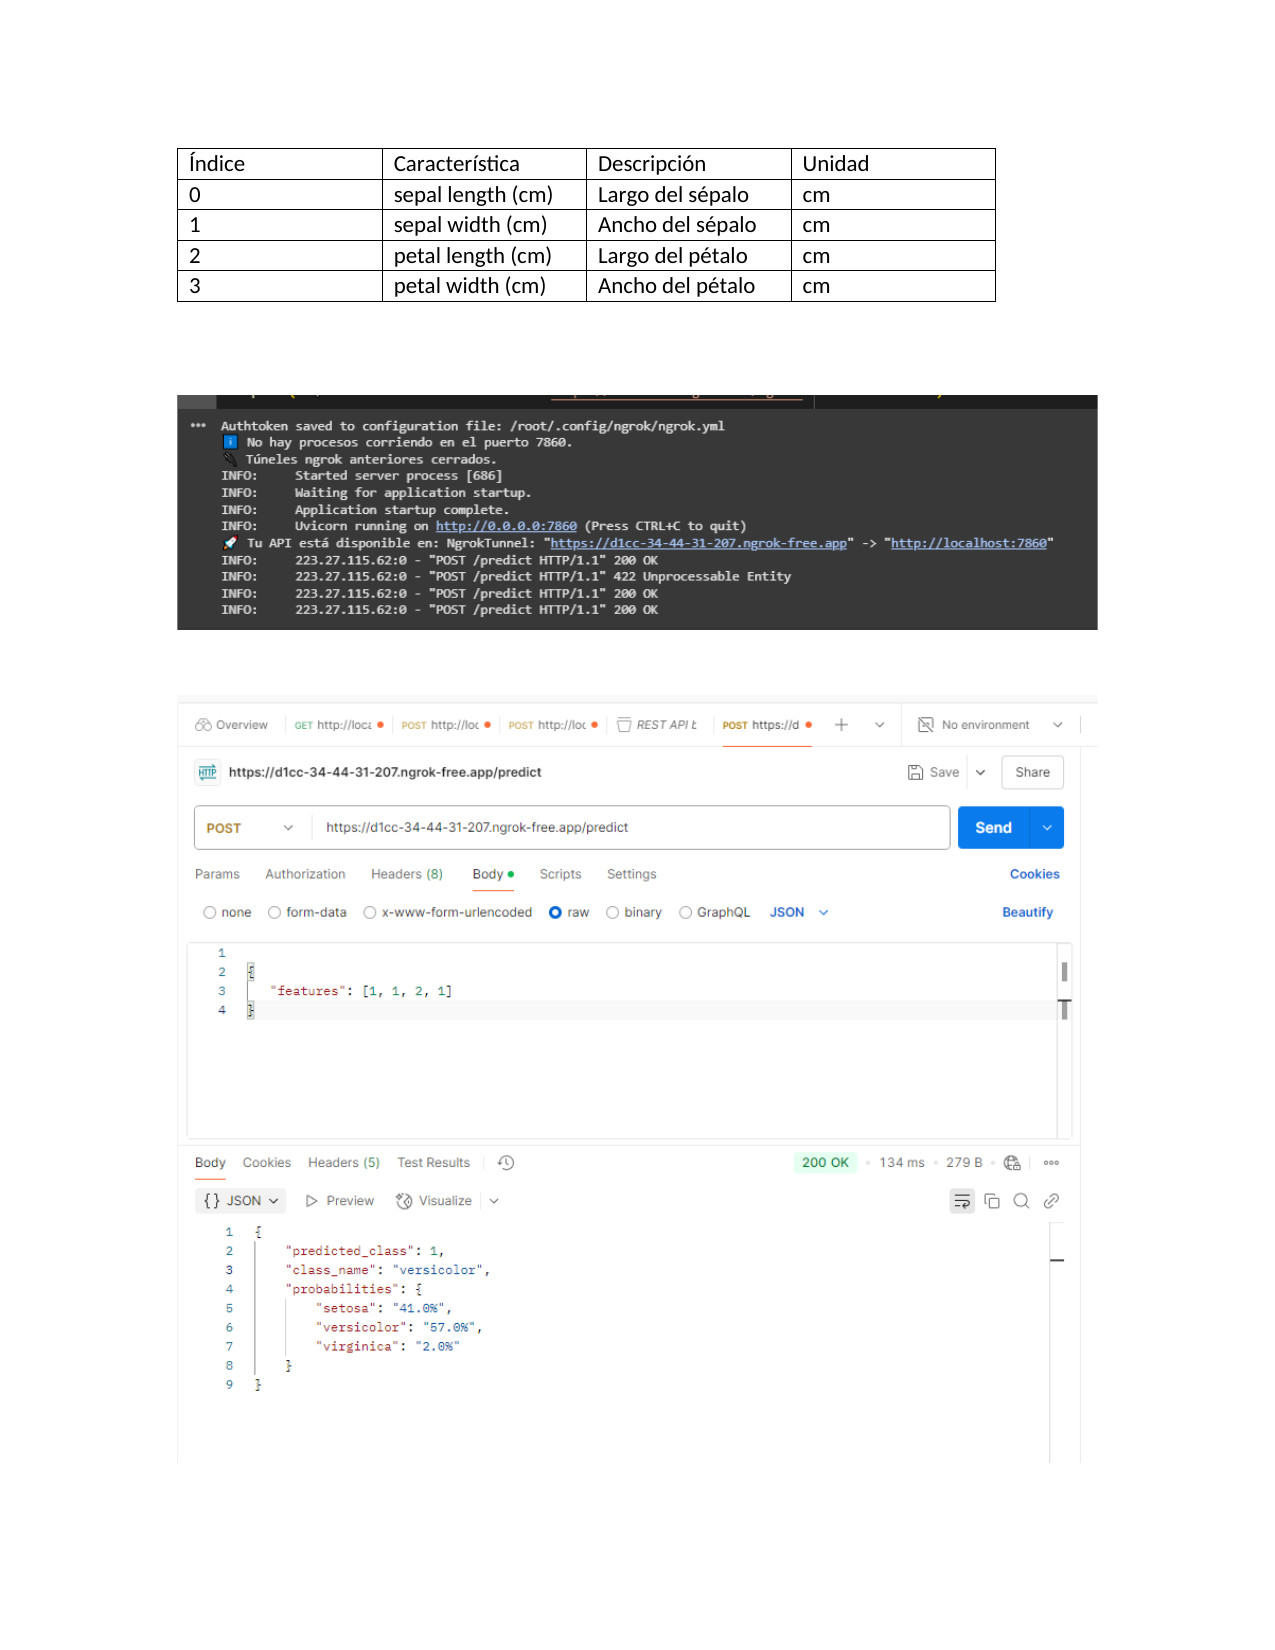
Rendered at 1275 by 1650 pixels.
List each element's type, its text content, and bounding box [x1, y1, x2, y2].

table_cell sepal length (cm) [383, 180, 586, 209]
table_cell cm [792, 271, 995, 301]
table_cell 3 [178, 271, 382, 301]
table_cell Largo del sépalo [587, 180, 791, 209]
table_cell petal length (cm) [383, 241, 586, 270]
table_header Índice [178, 149, 382, 179]
table_cell sepal width (cm) [383, 210, 586, 240]
table_cell Largo del pétalo [587, 241, 791, 270]
picture [177, 695, 1098, 1463]
table_cell petal width (cm) [383, 271, 586, 301]
table_cell cm [792, 241, 995, 270]
table_cell 1 [178, 210, 382, 240]
table_cell 2 [178, 241, 382, 270]
table_cell cm [792, 180, 995, 209]
table_cell 0 [178, 180, 382, 209]
table_header Característica [383, 149, 586, 179]
table_cell Ancho del sépalo [587, 210, 791, 240]
picture [177, 395, 1098, 630]
table_header Unidad [792, 149, 995, 179]
table_cell cm [792, 210, 995, 240]
table_cell Ancho del pétalo [587, 271, 791, 301]
table_header Descripción [587, 149, 791, 179]
